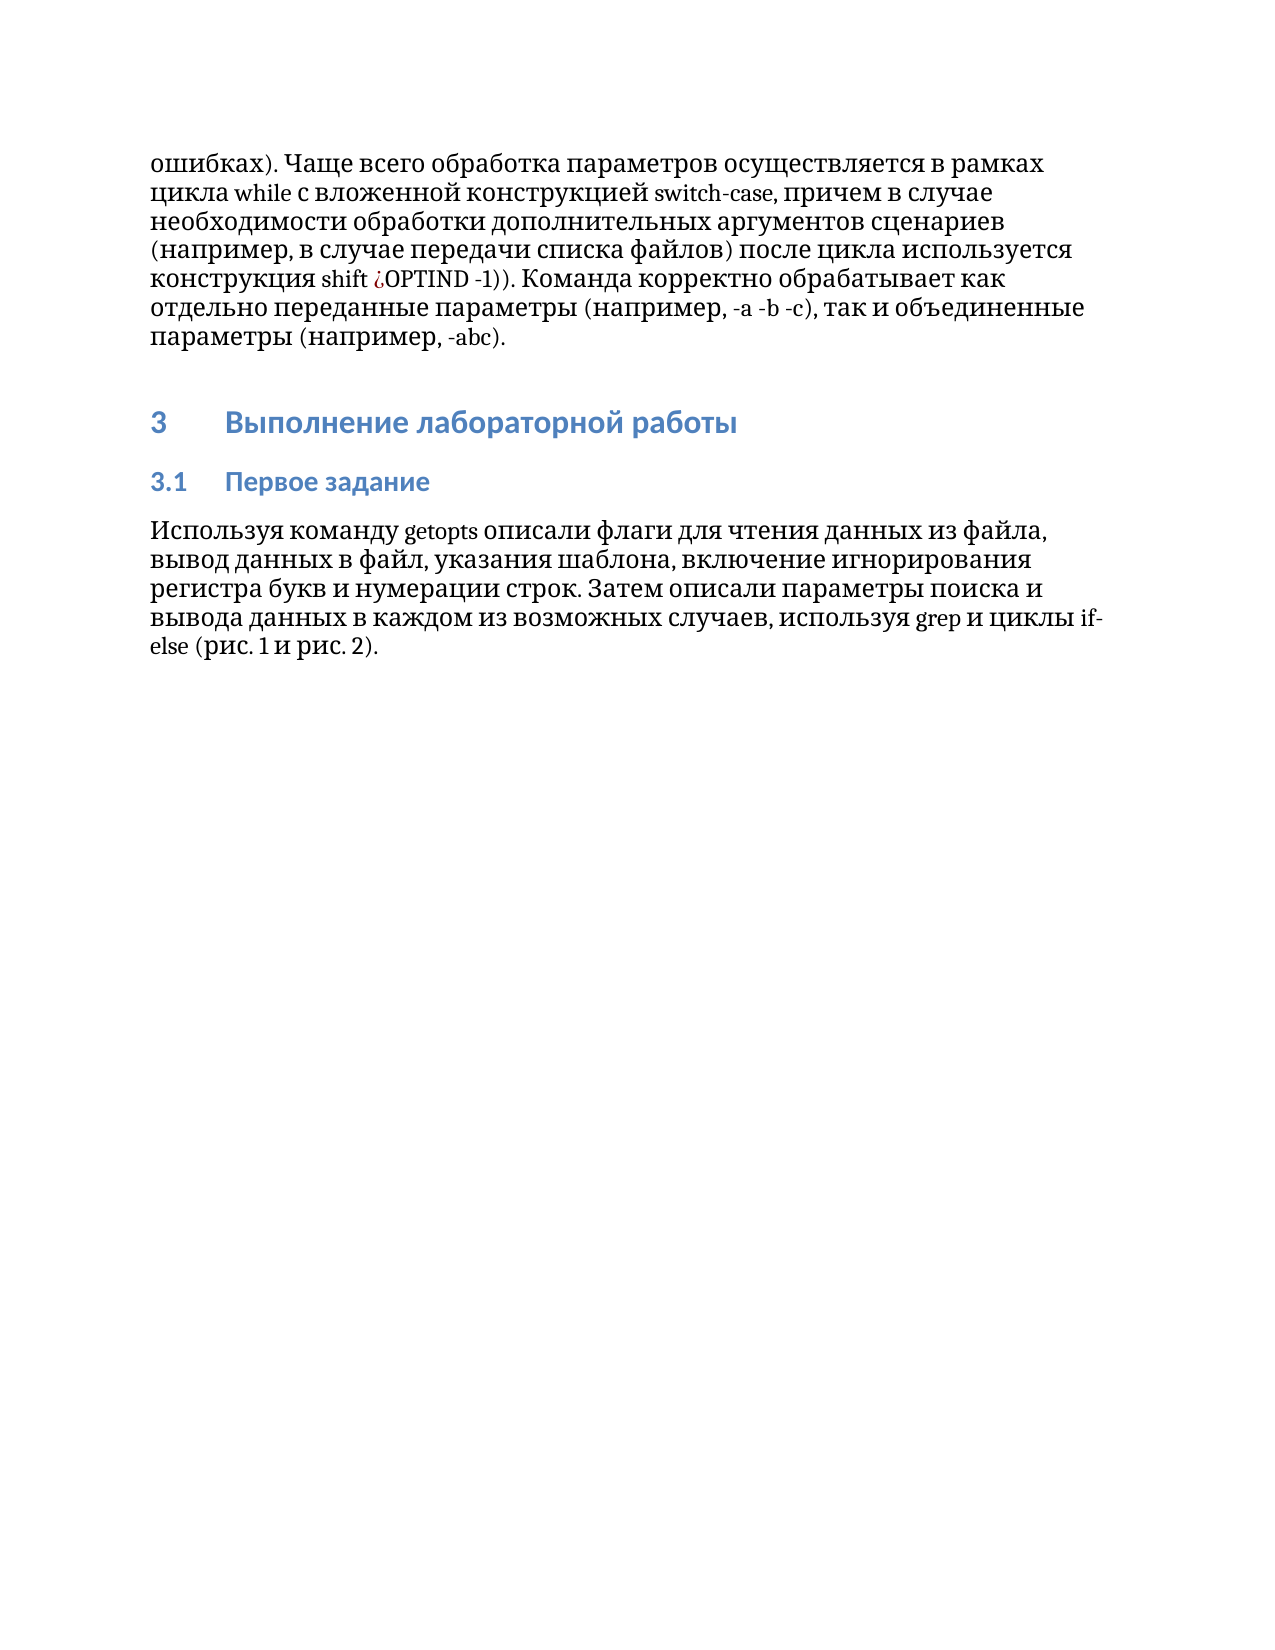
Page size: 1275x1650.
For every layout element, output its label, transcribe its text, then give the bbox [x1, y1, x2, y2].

text Используя команду getopts описали флаги для чтения данных из файла, вывод данных в файл, указания шаблона, включение игнорирования регистра букв и нумерации строк. Затем описали параметры поиска и вывода данных в каждом из возможных случаев, используя grep и циклы if-else (рис. 1 и рис. 2). [150, 517, 1125, 661]
subtitle 3 Выполнение лабораторной работы [150, 401, 1125, 442]
subtitle 3.1 Первое задание [150, 463, 1125, 498]
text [150, 150, 1125, 351]
